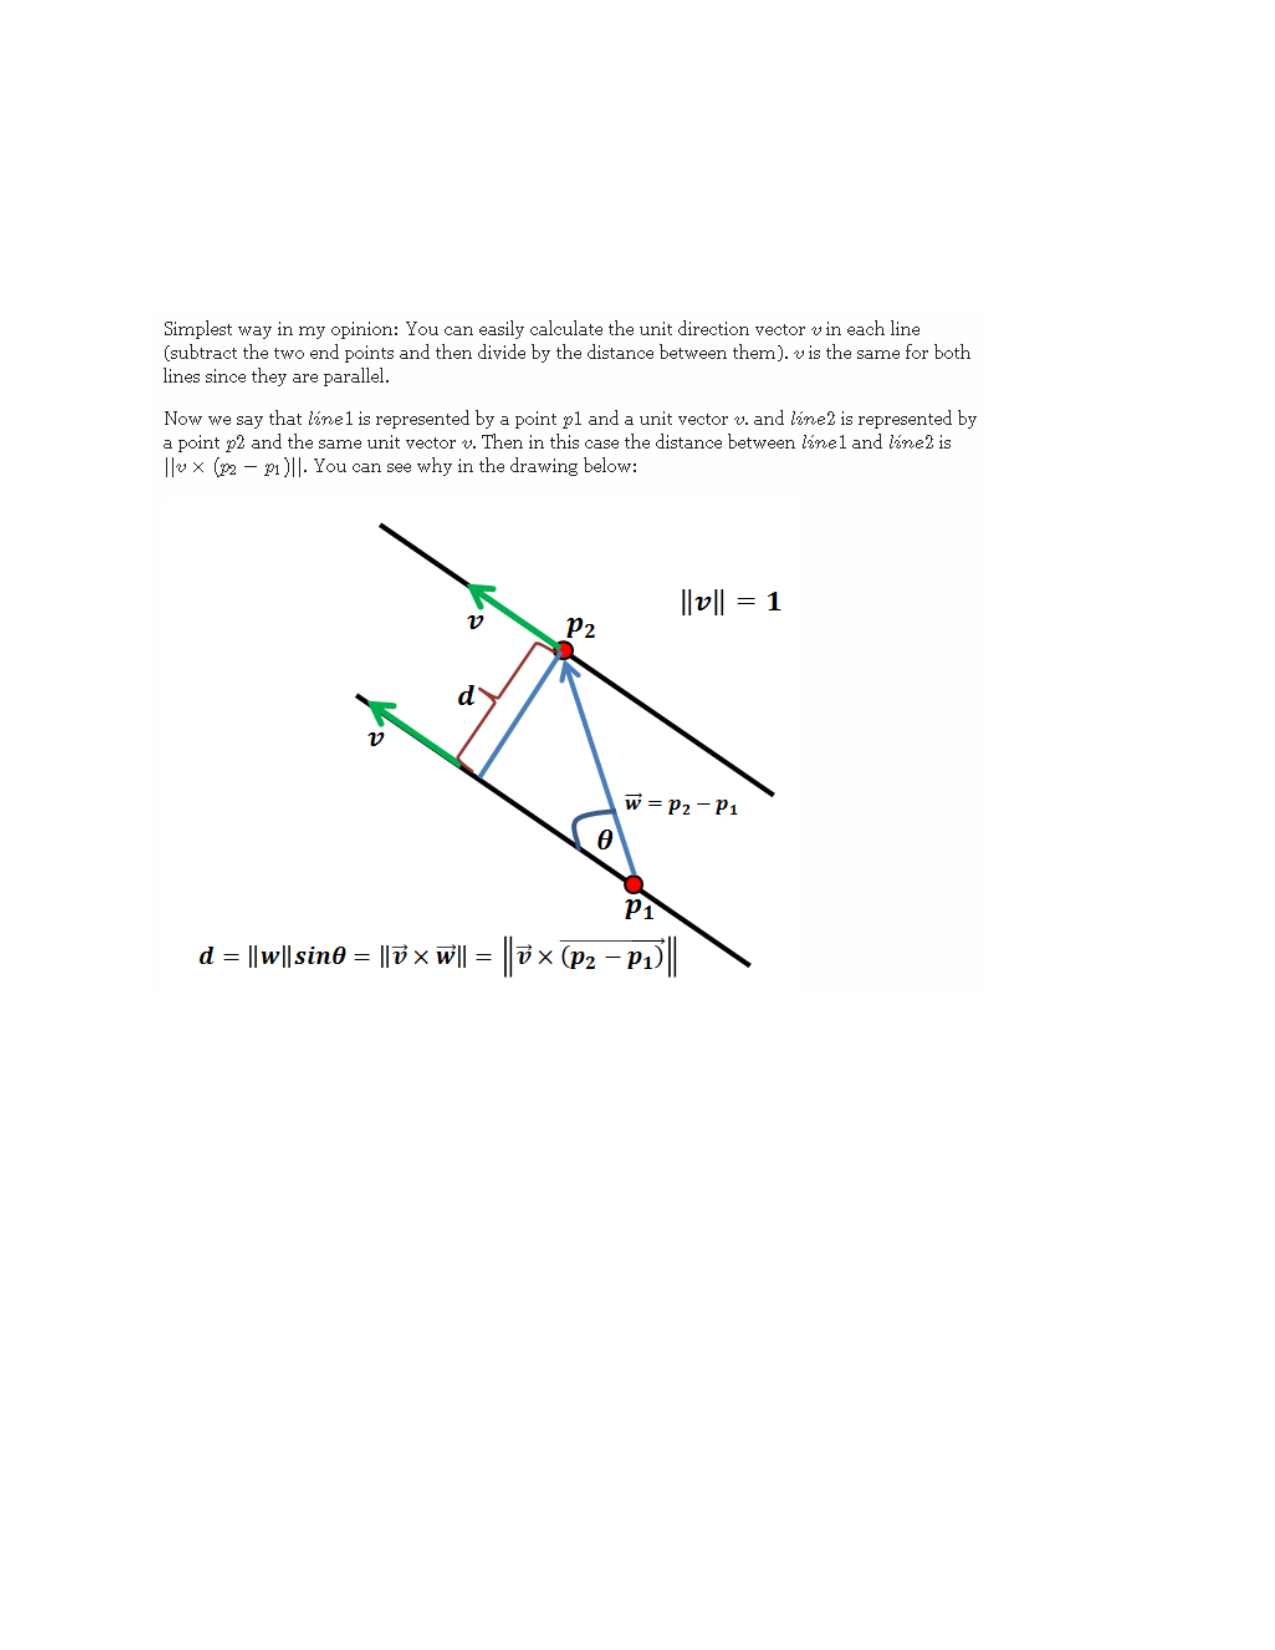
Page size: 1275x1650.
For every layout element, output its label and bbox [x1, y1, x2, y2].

picture [150, 309, 988, 994]
